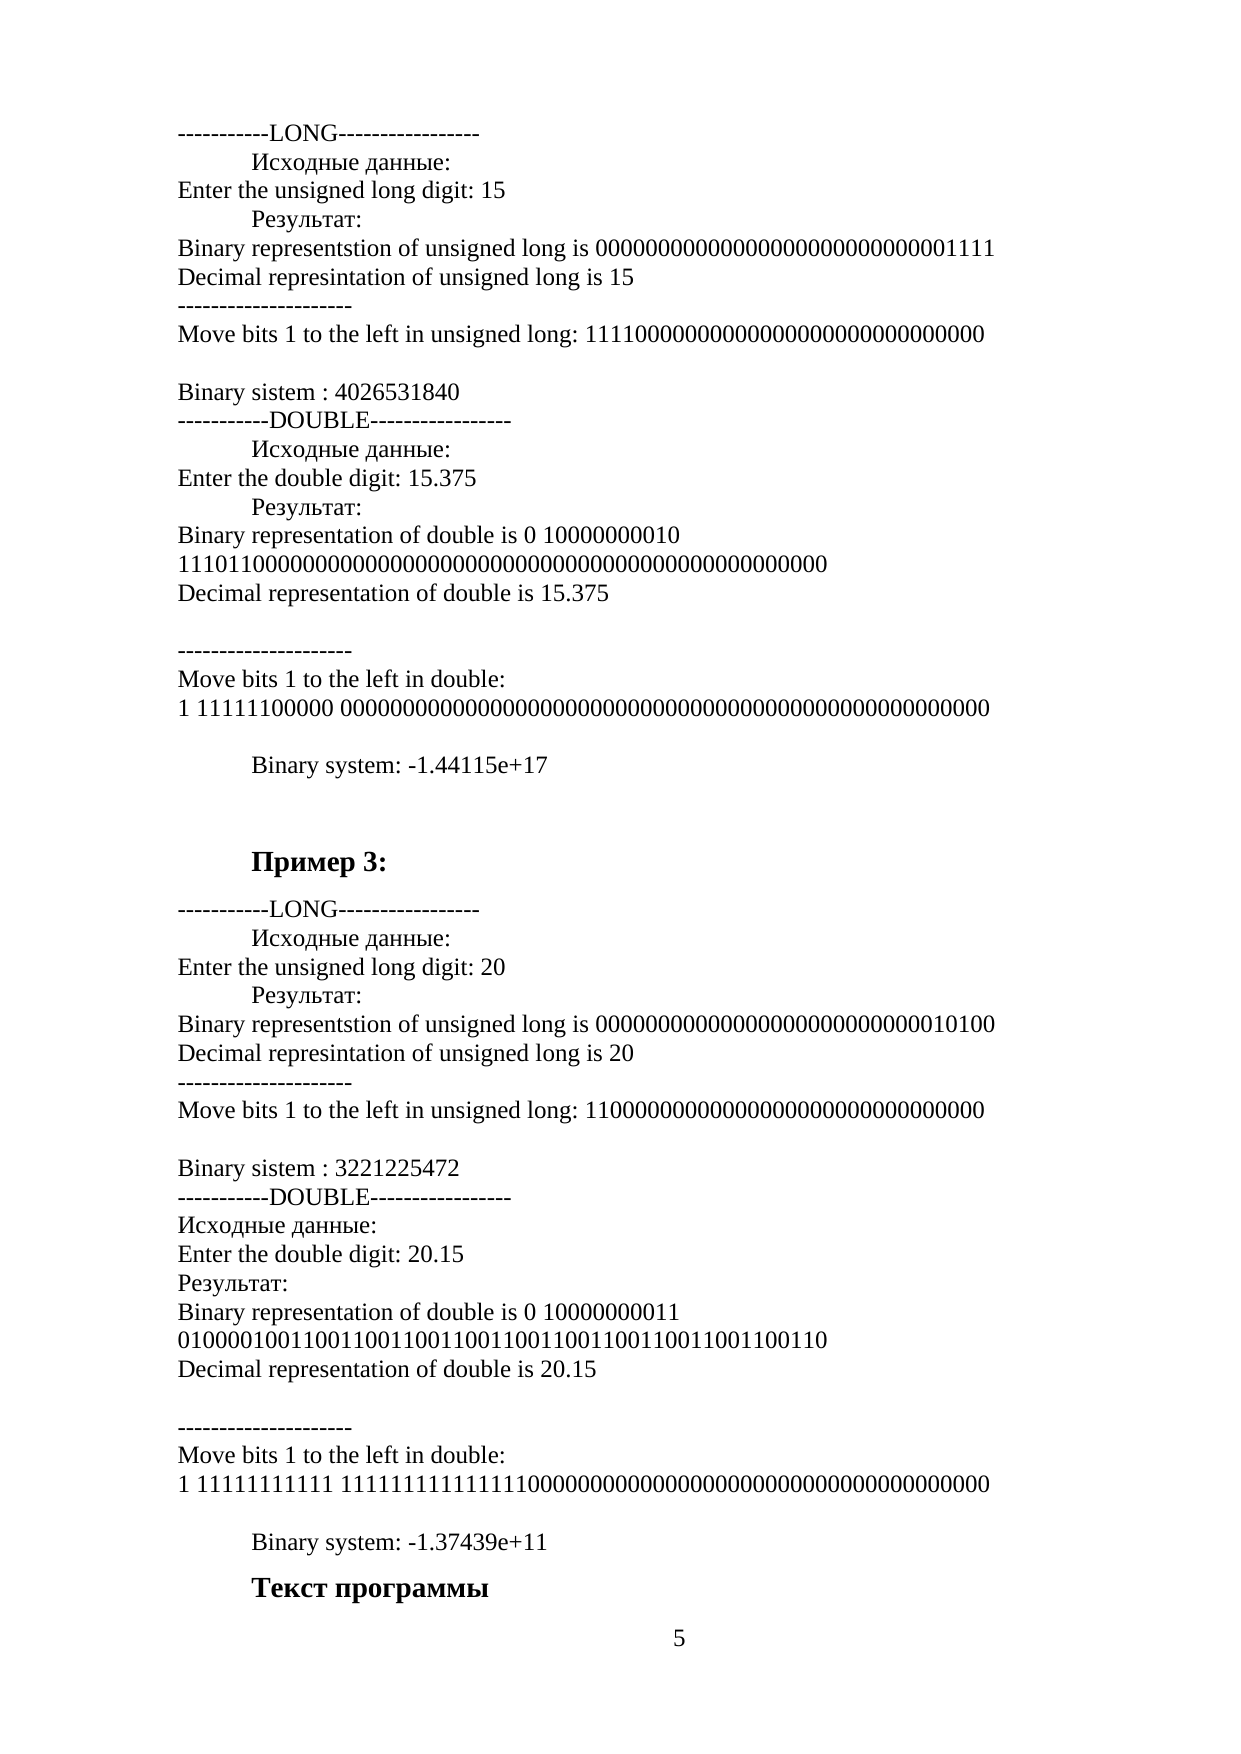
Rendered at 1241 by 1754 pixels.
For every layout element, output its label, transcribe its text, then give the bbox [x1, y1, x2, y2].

text Binary representstion of unsigned long is 00000000000000000000000000010100 [177, 1009, 1181, 1038]
text -----------DOUBLE----------------- [177, 406, 1181, 434]
text Binary representation of double is 0 10000000010 1110110000000000000000000000000000000000000000000000 [177, 521, 1181, 578]
text --------------------- [177, 636, 1181, 664]
text Исходные данные: [177, 1211, 1181, 1239]
text Binary sistem : 3221225472 [177, 1153, 1181, 1182]
text Текст программы [177, 1570, 1181, 1603]
text --------------------- [177, 1412, 1181, 1441]
text Binary representstion of unsigned long is 00000000000000000000000000001111 [177, 233, 1181, 262]
text Исходные данные: [177, 434, 1181, 463]
text Decimal represintation of unsigned long is 15 [177, 262, 1181, 291]
text Enter the double digit: 15.375 [177, 463, 1181, 492]
text Decimal representation of double is 20.15 [177, 1354, 1181, 1383]
text Enter the unsigned long digit: 15 [177, 176, 1181, 204]
text Результат: [177, 981, 1181, 1009]
text Enter the unsigned long digit: 20 [177, 952, 1181, 981]
text Move bits 1 to the left in unsigned long: 11110000000000000000000000000000 [177, 319, 1181, 348]
text --------------------- [177, 291, 1181, 319]
text --------------------- [177, 1067, 1181, 1096]
text -----------LONG----------------- [177, 894, 1181, 923]
text -----------LONG----------------- [177, 118, 1181, 147]
text Результат: [177, 204, 1181, 233]
text Move bits 1 to the left in double: [177, 1441, 1181, 1469]
text Move bits 1 to the left in double: [177, 664, 1181, 693]
text Исходные данные: [177, 147, 1181, 176]
text Decimal representation of double is 15.375 [177, 578, 1181, 607]
text Binary system: -1.37439e+11 [251, 1527, 1181, 1556]
text -----------DOUBLE----------------- [177, 1182, 1181, 1211]
text Enter the double digit: 20.15 [177, 1239, 1181, 1268]
text Результат: [177, 1268, 1181, 1297]
text Пример 3: [177, 844, 1181, 878]
text 1 11111111111 1111111111111110000000000000000000000000000000000000 [177, 1469, 1181, 1498]
text 1 11111100000 0000000000000000000000000000000000000000000000000000 [177, 693, 1181, 722]
text Binary system: -1.44115e+17 [177, 751, 1181, 779]
text Binary representation of double is 0 10000000011 0100001001100110011001100110011001100110011001100110 [177, 1297, 1181, 1354]
text Decimal represintation of unsigned long is 20 [177, 1038, 1181, 1067]
text Move bits 1 to the left in unsigned long: 11000000000000000000000000000000 [177, 1096, 1181, 1124]
text Binary sistem : 4026531840 [177, 377, 1181, 406]
text Исходные данные: [177, 923, 1181, 952]
text Результат: [177, 492, 1181, 521]
